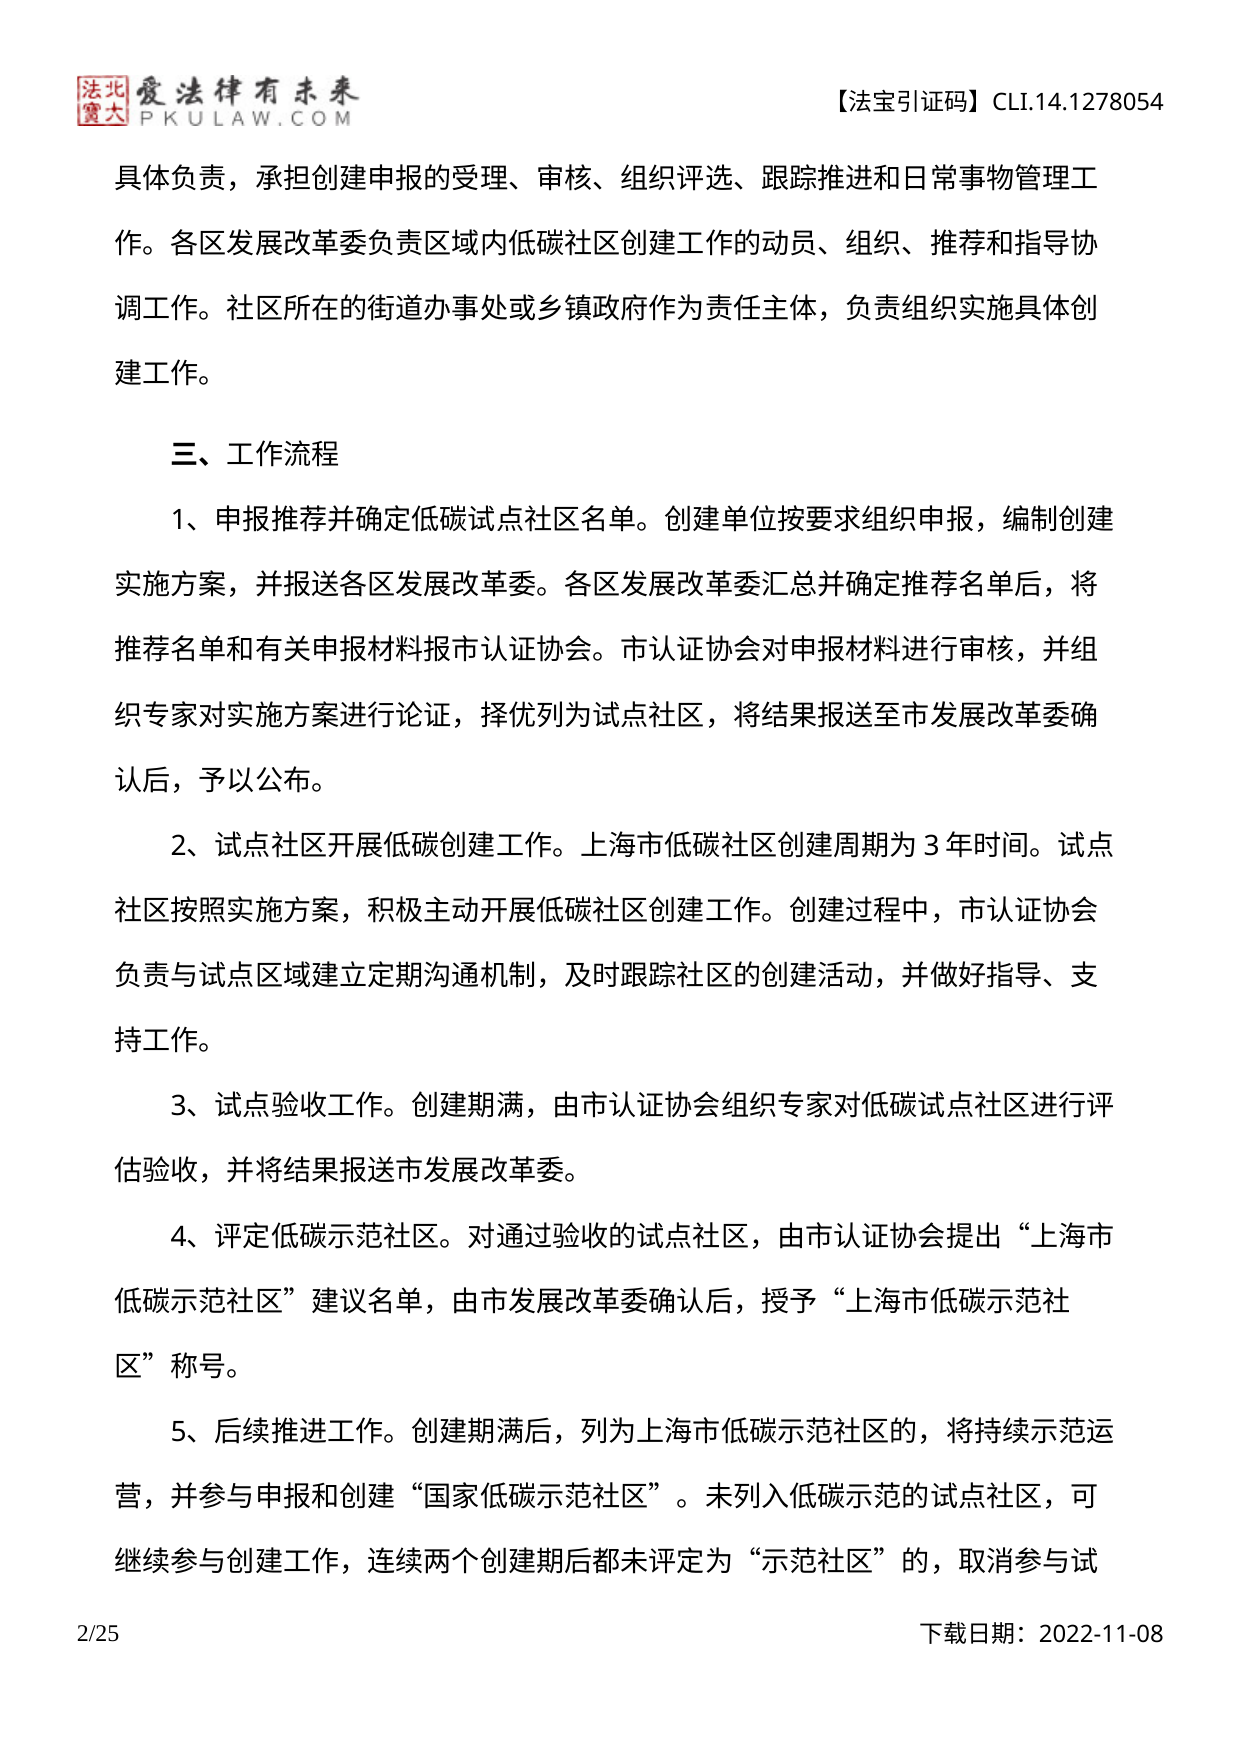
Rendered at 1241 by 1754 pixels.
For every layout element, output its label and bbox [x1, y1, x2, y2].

text [114, 432, 1126, 1580]
text [114, 156, 1126, 392]
picture [76, 75, 361, 126]
